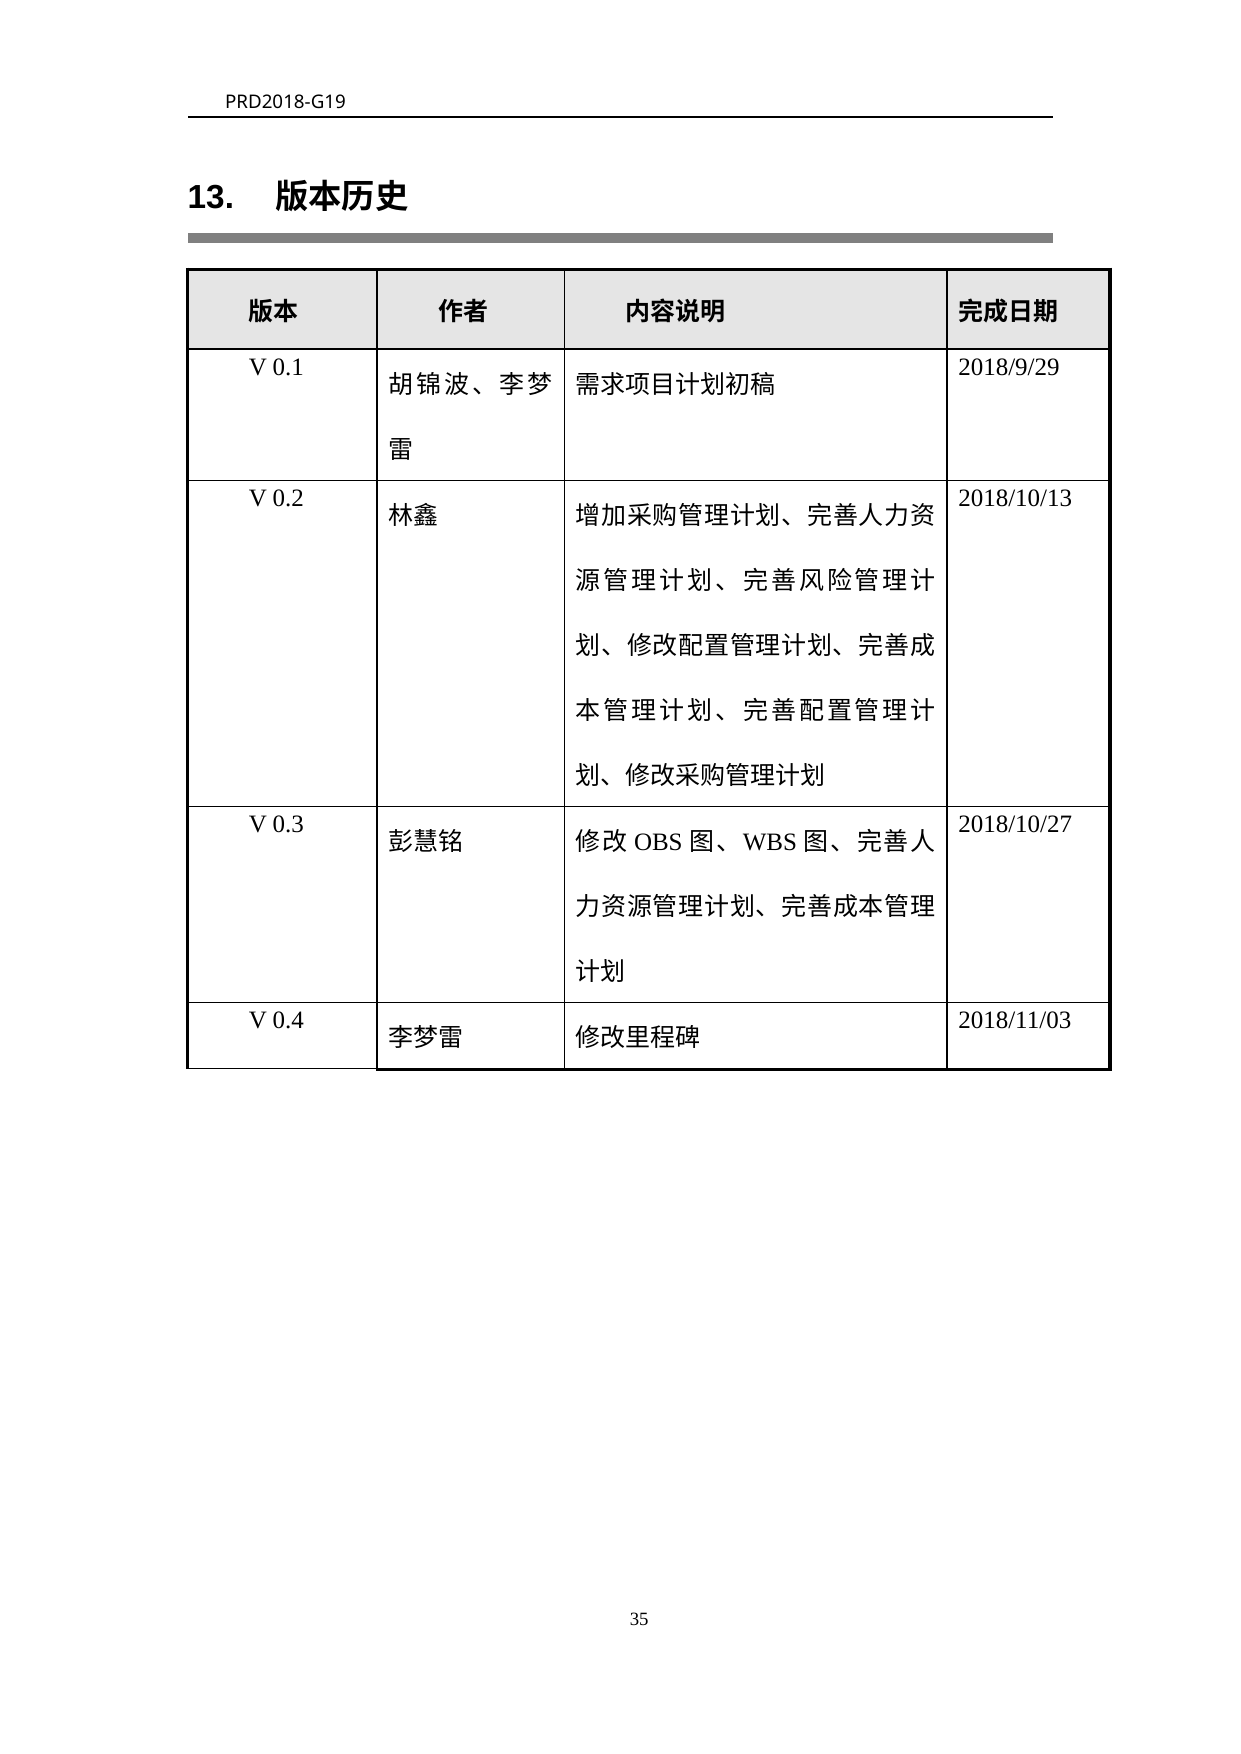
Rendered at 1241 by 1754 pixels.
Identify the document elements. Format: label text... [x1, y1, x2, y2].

table_cell 需求项目计划初稿 [565, 350, 946, 480]
table_cell 修改OBS图、WBS图、完善人力资源管理计划、完善成本管理计划 [565, 807, 946, 1002]
table_cell 林鑫 [378, 481, 564, 806]
table_header 作者 [378, 271, 564, 348]
table_cell 2018/11/03 [948, 1003, 1108, 1068]
table_header 内容说明 [565, 271, 946, 348]
table_cell 胡锦波、李梦雷 [378, 350, 564, 480]
table_cell 李梦雷 [378, 1003, 564, 1068]
table_cell 修改里程碑 [565, 1003, 946, 1068]
table_cell 2018/10/27 [948, 807, 1108, 1002]
table_header 版本 [189, 271, 376, 348]
table_cell V 0.4 [189, 1003, 376, 1068]
table_cell 2018/9/29 [948, 350, 1108, 480]
table_cell V 0.3 [189, 807, 376, 1002]
table_header 完成日期 [948, 271, 1108, 348]
subtitle 版本历史 [187, 162, 1053, 243]
table_cell 2018/10/13 [948, 481, 1108, 806]
table_cell 增加采购管理计划、完善人力资源管理计划、完善风险管理计划、修改配置管理计划、完善成本管理计划、完善配置管理计划、修改采购管理计划 [565, 481, 946, 806]
table_cell V 0.2 [189, 481, 376, 806]
table_cell 彭慧铭 [378, 807, 564, 1002]
table_cell V 0.1 [189, 350, 376, 480]
